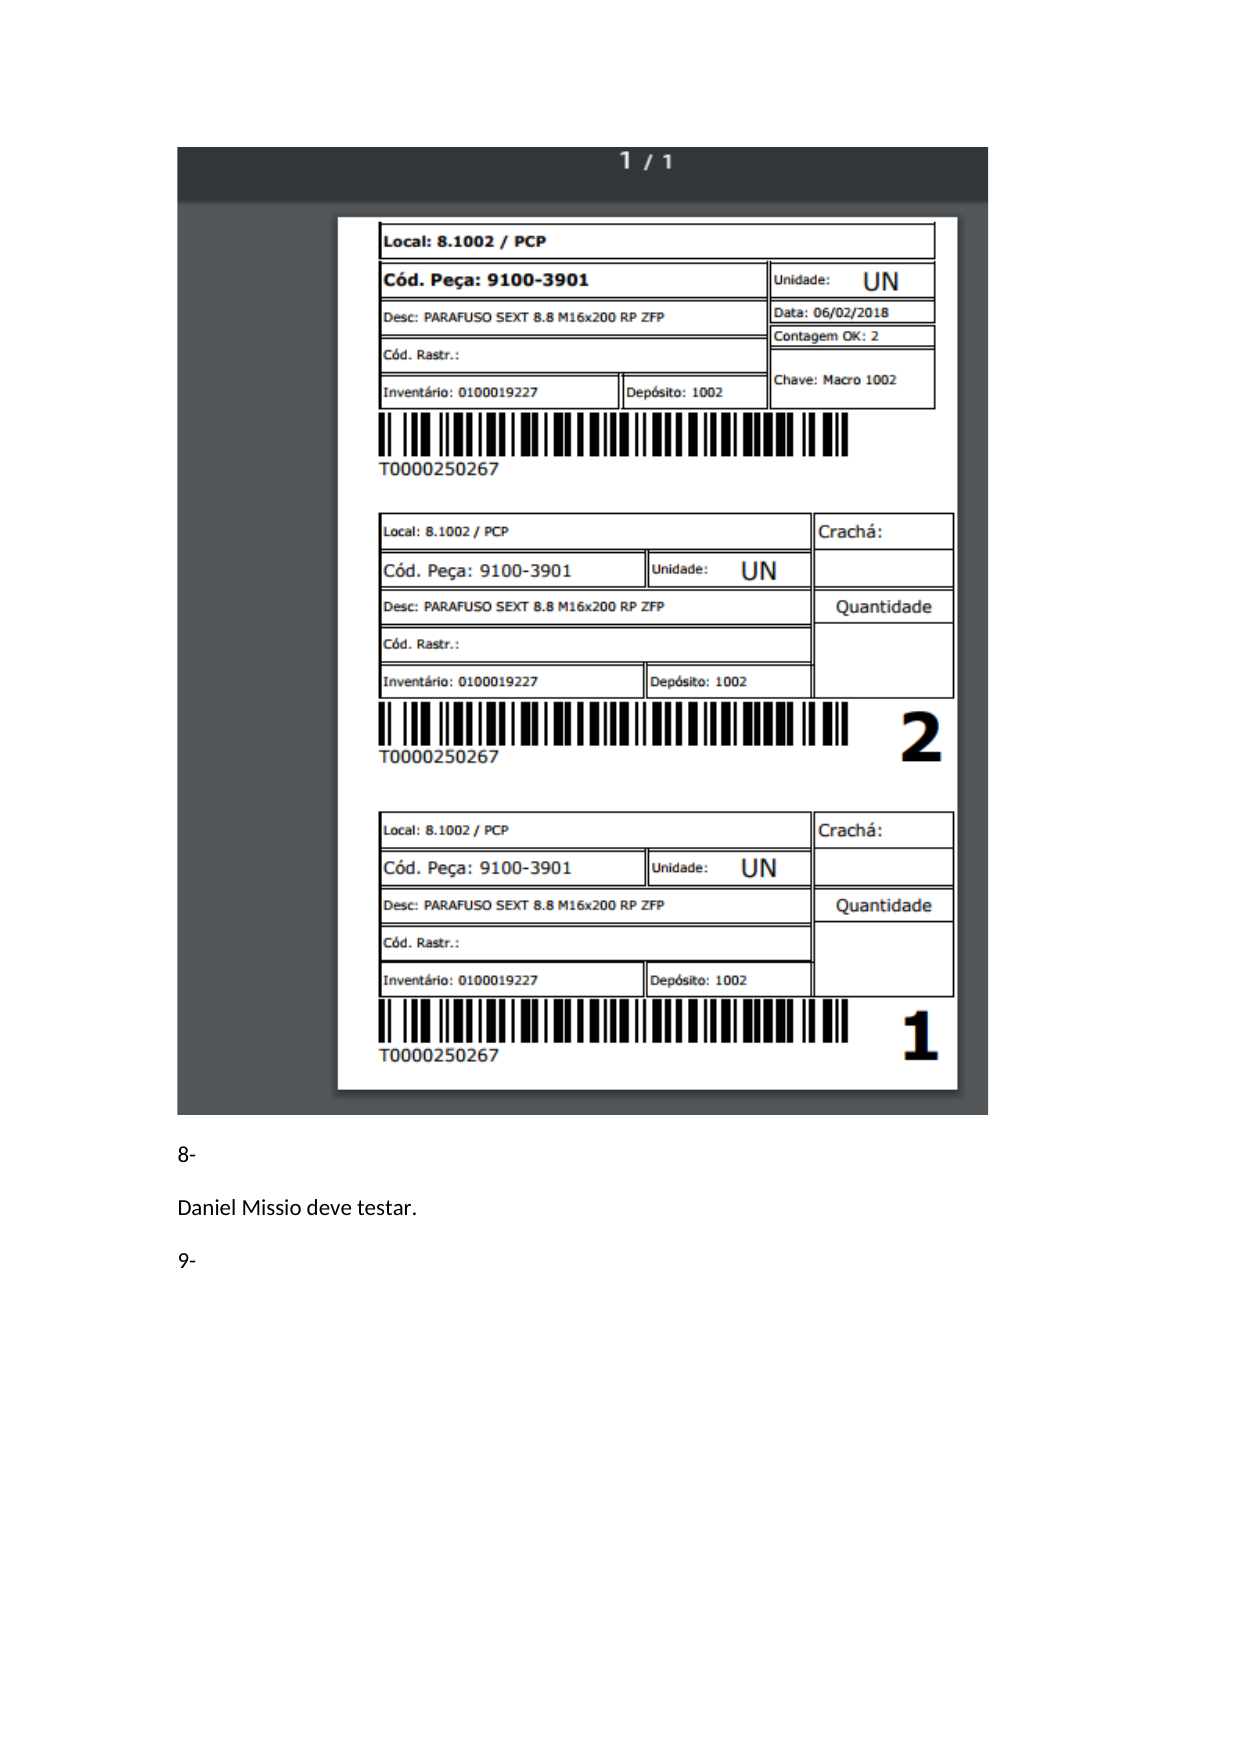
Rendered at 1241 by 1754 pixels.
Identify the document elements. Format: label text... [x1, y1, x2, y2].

text Daniel Missio deve testar. [177, 1193, 1063, 1221]
picture [177, 147, 989, 1115]
text 8- [177, 1140, 1063, 1168]
text 9- [177, 1246, 1063, 1274]
